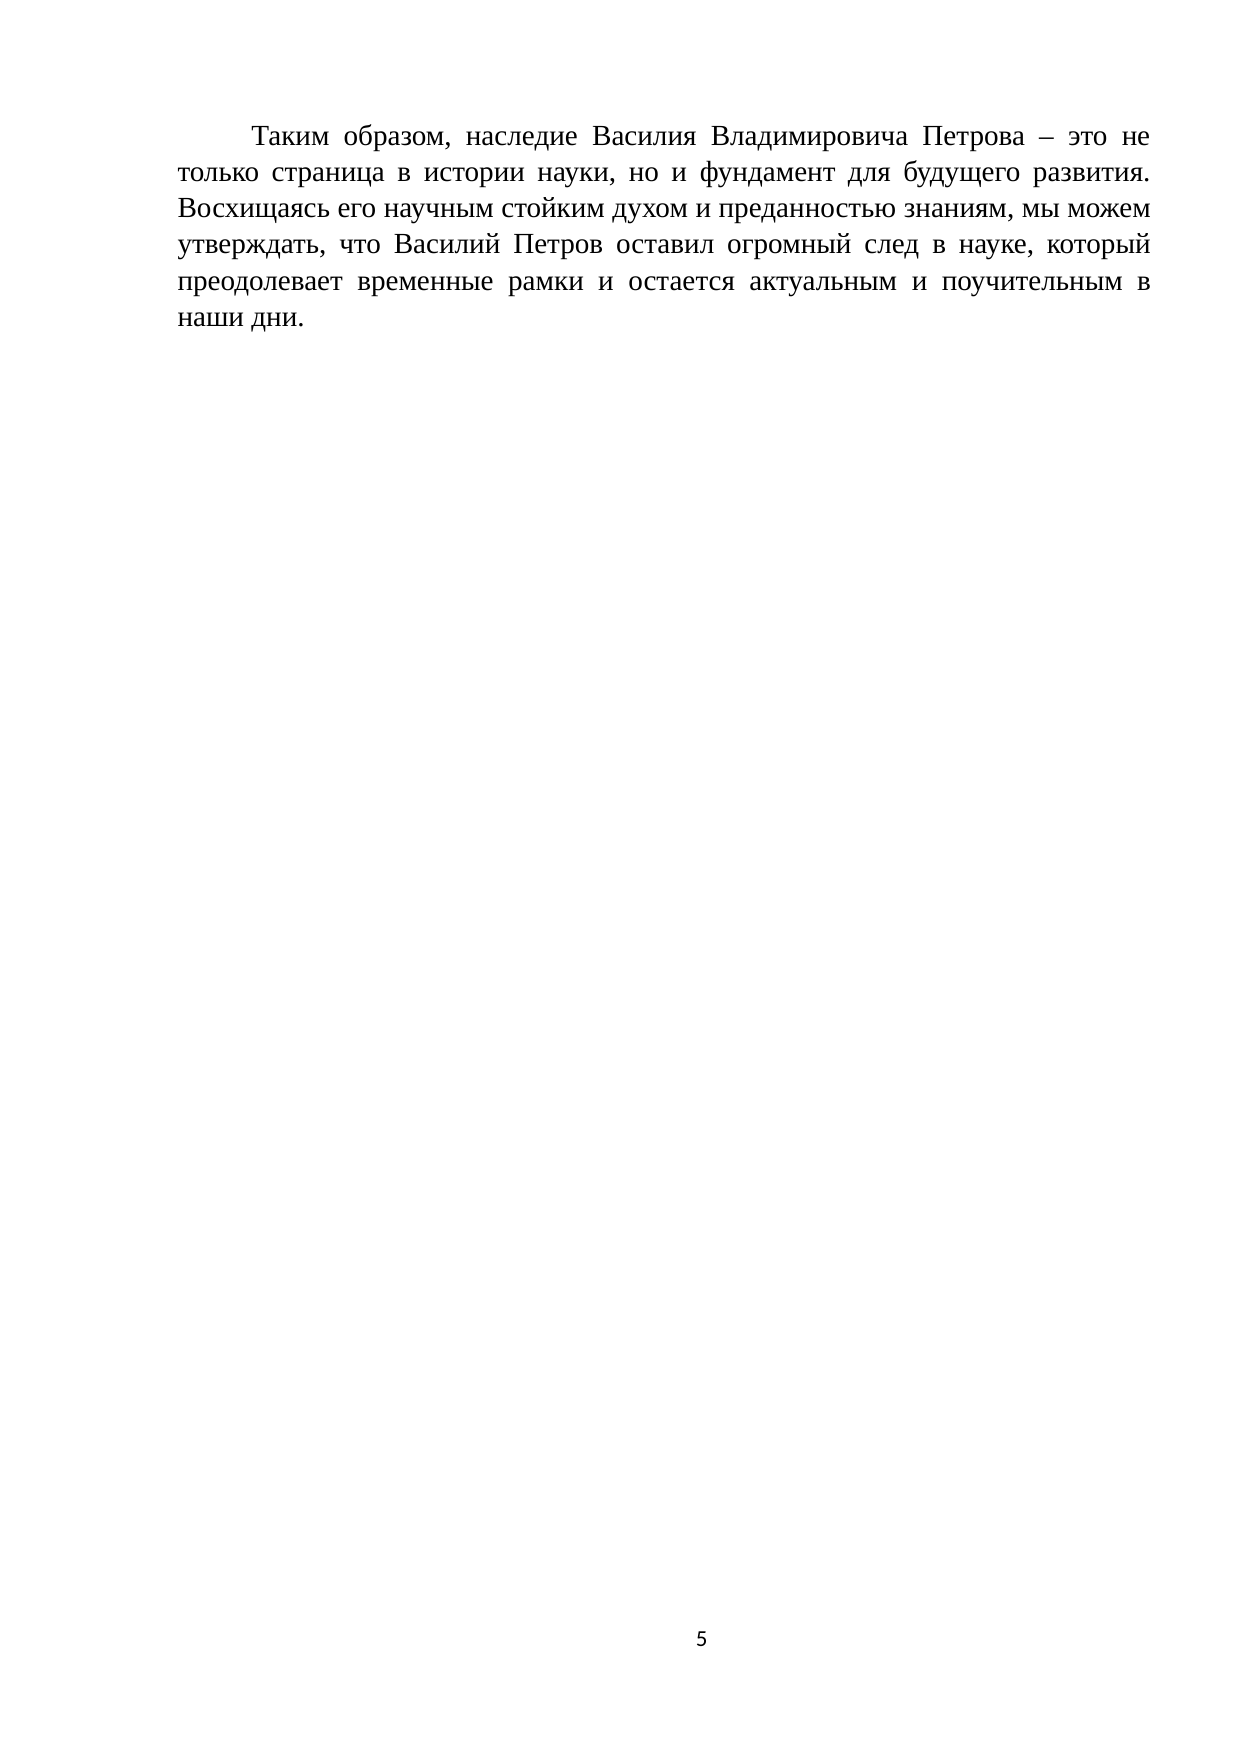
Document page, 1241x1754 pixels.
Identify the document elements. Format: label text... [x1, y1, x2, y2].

text Таким образом, наследие Василия Владимировича Петрова – это не только страница в истории науки, но и фундамент для будущего развития. Восхищаясь его научным стойким духом и преданностью знаниям, мы можем утверждать, что Василий Петров оставил огромный след в науке, который преодолевает временные рамки и остается актуальным и поучительным в наши дни. [177, 118, 1152, 332]
